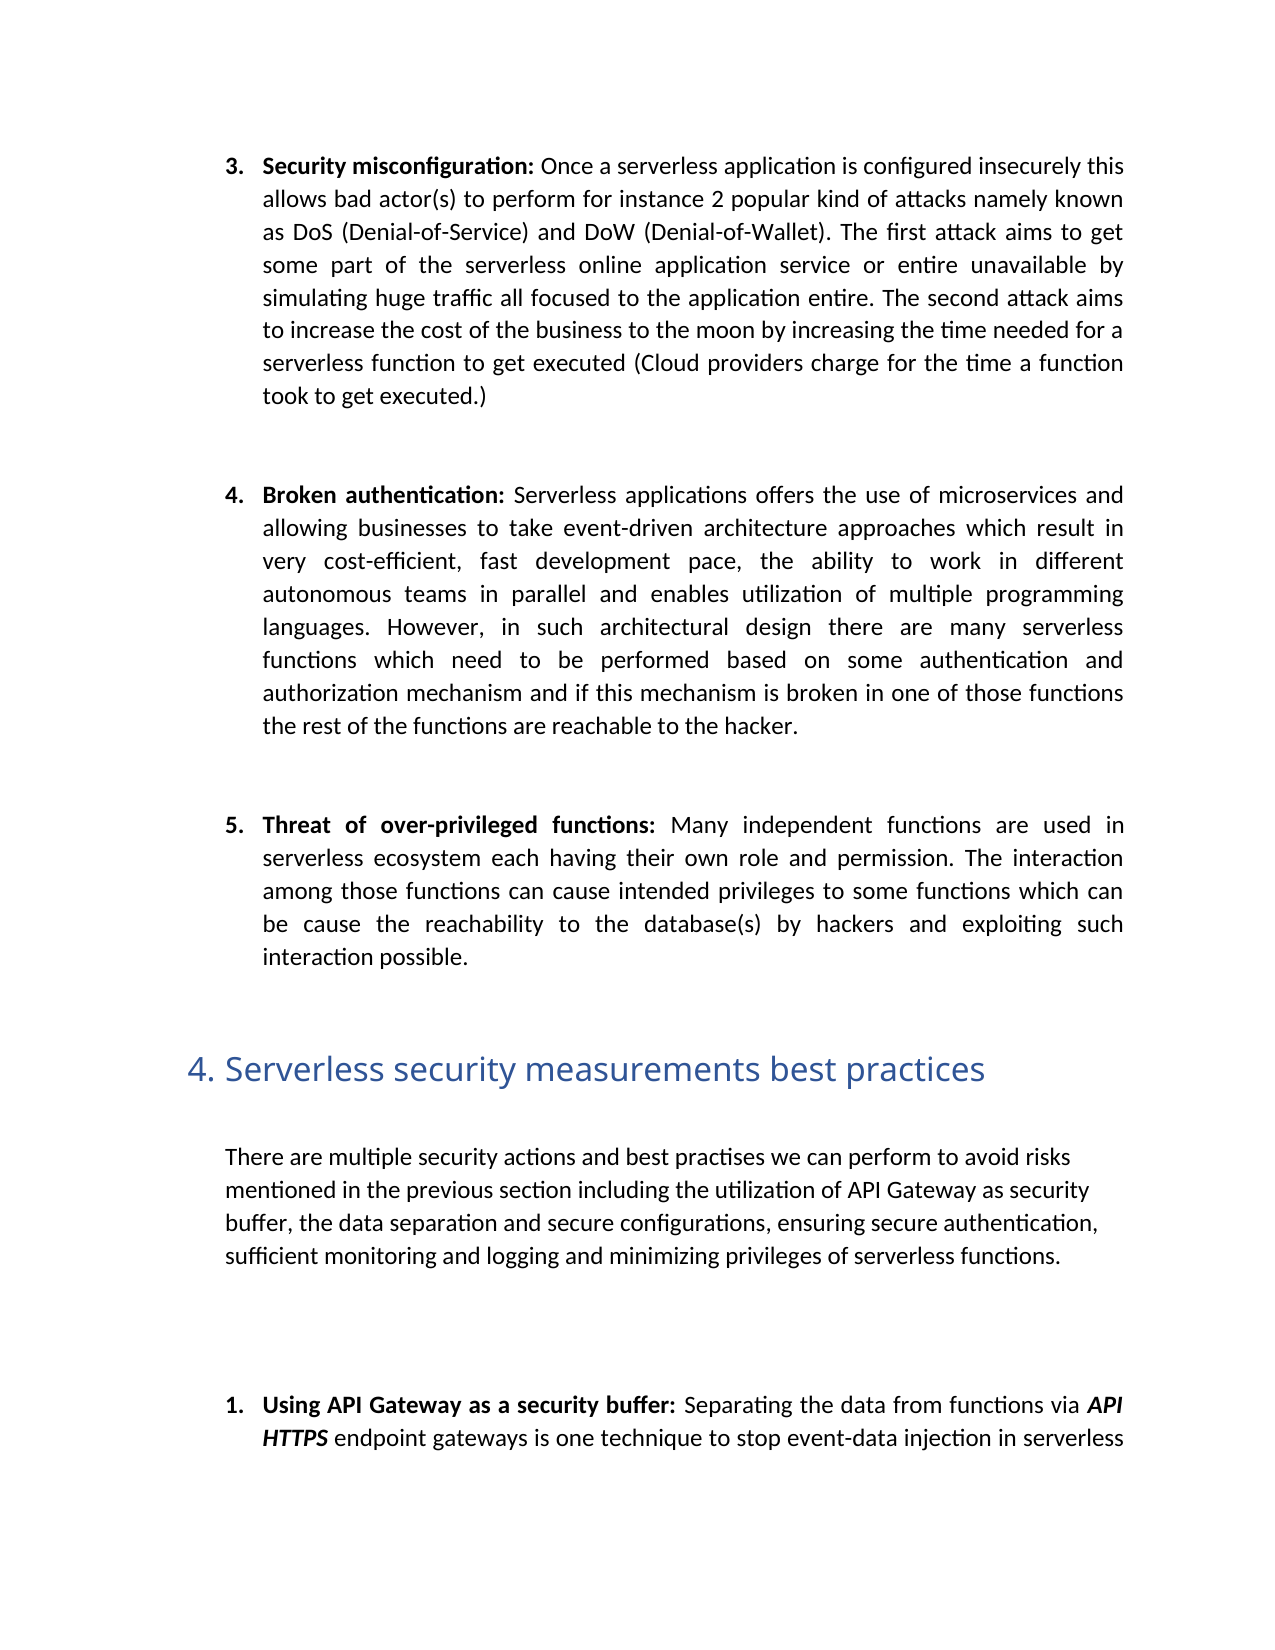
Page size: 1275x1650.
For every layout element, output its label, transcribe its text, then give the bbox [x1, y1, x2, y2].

subtitle Serverless security measurements best practices [187, 1046, 1125, 1091]
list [225, 1389, 1125, 1452]
list Security misconfiguration: Once a serverless application is configured insecurely this allows bad actor(s) to perform for instance 2 popular kind of attacks namely known as DoS (Denial-of-Service) and DoW (Denial-of-Wallet). The first attack aims to get some part of the serverless online application service or entire unavailable by simulating huge traffic all focused to the application entire. The second attack aims to increase the cost of the business to the moon by increasing the time needed for a serverless function to get executed (Cloud providers charge for the time a function took to get executed.) [225, 150, 1125, 411]
list Broken authentication: Serverless applications offers the use of microservices and allowing businesses to take event-driven architecture approaches which result in very cost-efficient, fast development pace, the ability to work in different autonomous teams in parallel and enables utilization of multiple programming languages. However, in such architectural design there are many serverless functions which need to be performed based on some authentication and authorization mechanism and if this mechanism is broken in one of those functions the rest of the functions are reachable to the hacker. [225, 479, 1125, 741]
list Threat of over-privileged functions: Many independent functions are used in serverless ecosystem each having their own role and permission. The interaction among those functions can cause intended privileges to some functions which can be cause the reachability to the database(s) by hackers and exploiting such interaction possible. [225, 809, 1125, 971]
text There are multiple security actions and best practises we can perform to avoid risks mentioned in the previous section including the utilization of API Gateway as security buffer, the data separation and secure configurations, ensuring secure authentication, sufficient monitoring and logging and minimizing privileges of serverless functions. [225, 1141, 1125, 1271]
